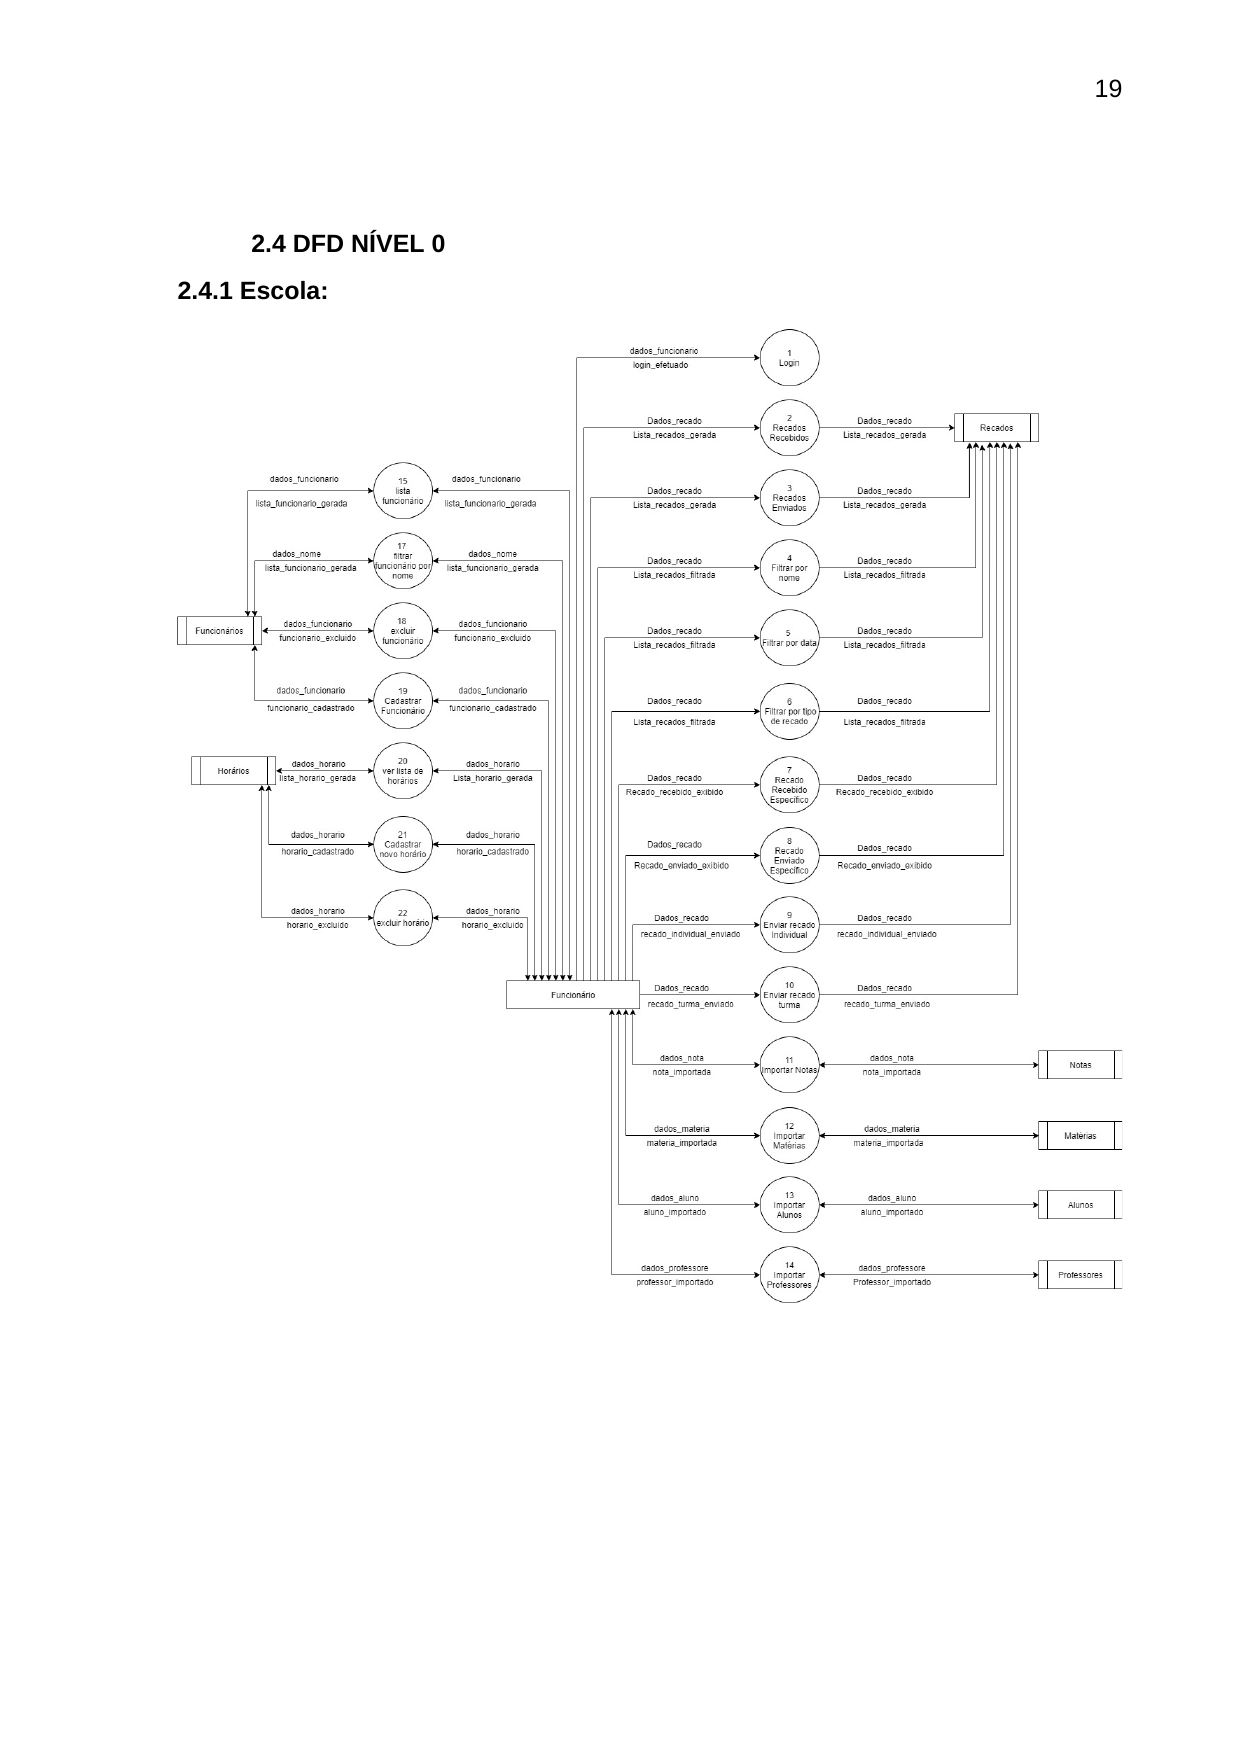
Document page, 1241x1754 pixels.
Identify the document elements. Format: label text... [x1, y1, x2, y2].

subtitle 2.4 DFD NÍVEL 0 [177, 229, 1122, 257]
picture [177, 329, 1123, 1303]
subtitle 2.4.1 Escola: [177, 276, 1122, 305]
